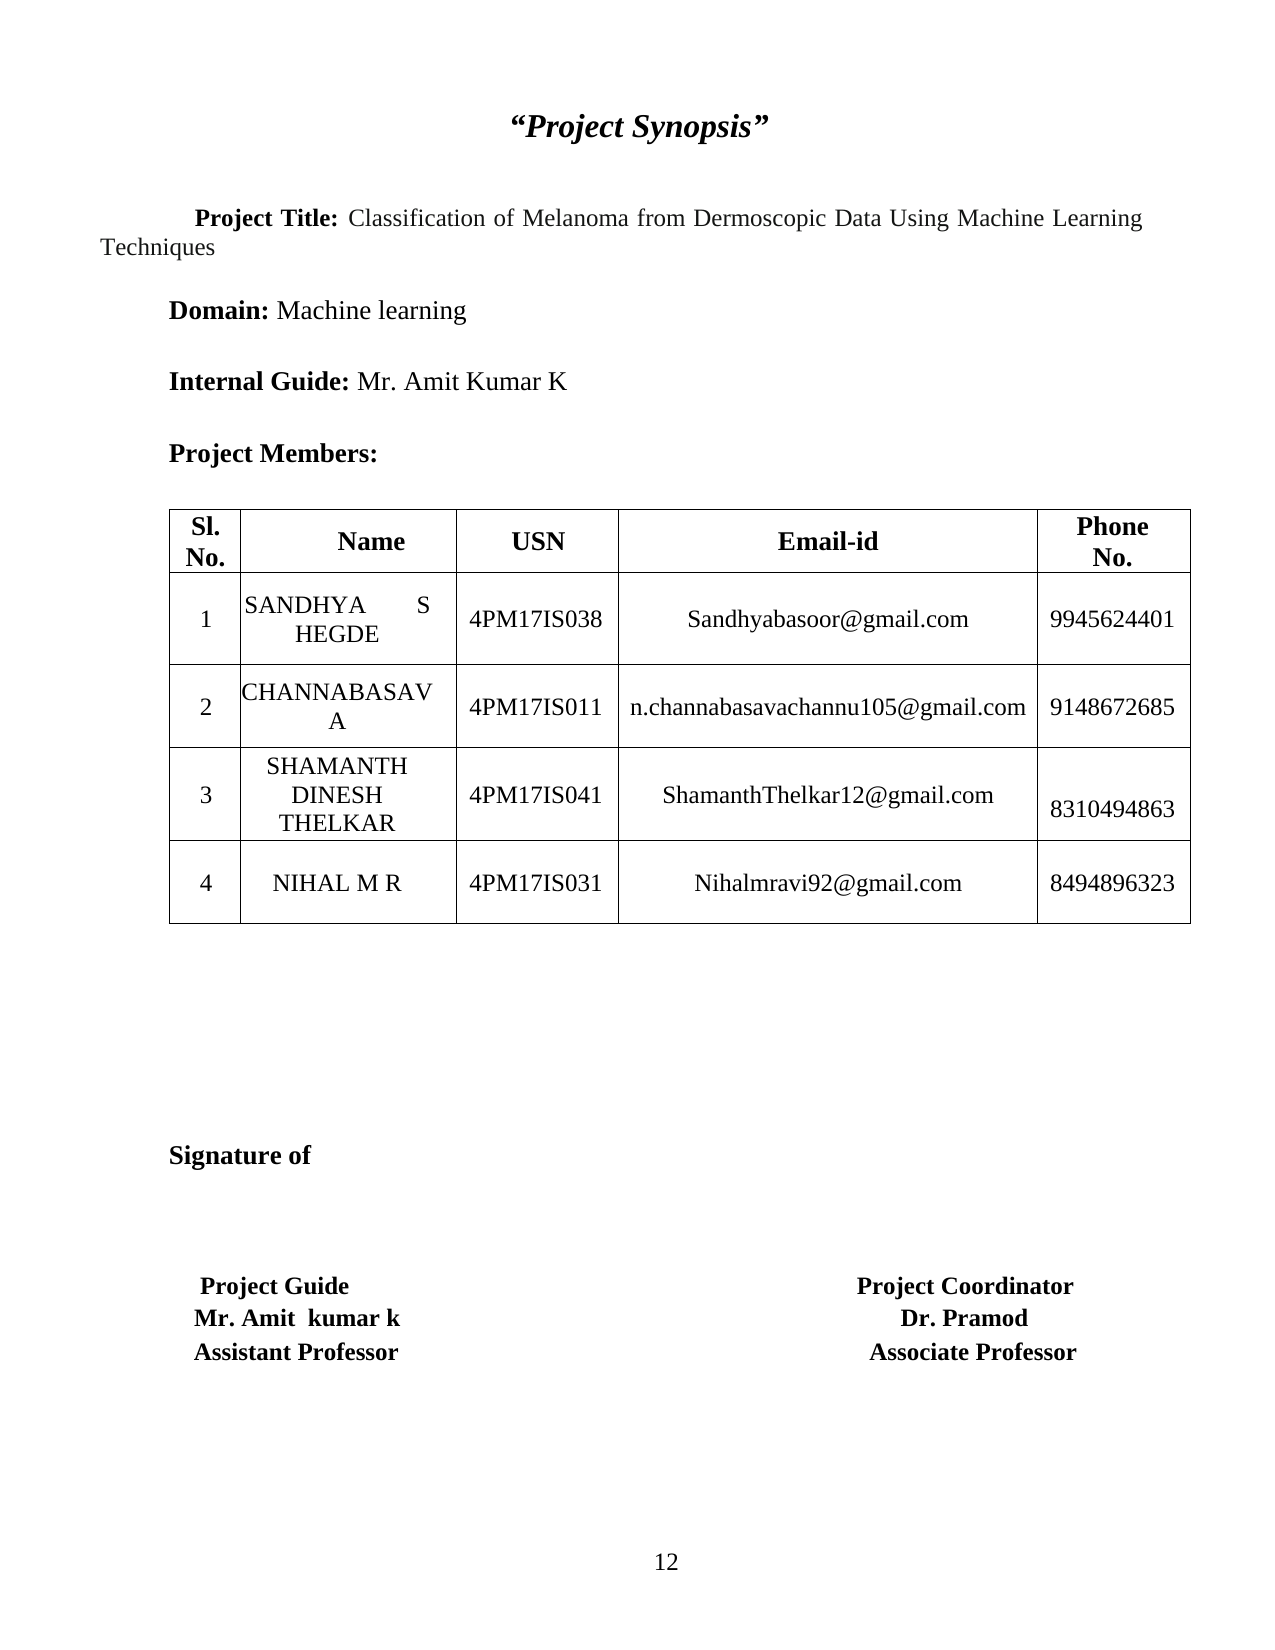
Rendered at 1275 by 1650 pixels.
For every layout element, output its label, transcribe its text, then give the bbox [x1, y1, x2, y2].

text “Project Synopsis” [186, 106, 1091, 144]
table_header Email-id [619, 510, 1037, 572]
table_cell Sandhyabasoor@gmail.com [619, 573, 1037, 664]
table_header Sl. No. [170, 510, 240, 572]
text Assistant Professor Associate Professor [175, 1337, 1144, 1366]
text Signature of [169, 1139, 1144, 1170]
table_cell 9945624401 [1038, 573, 1190, 664]
text Project Guide Project Coordinator [100, 1271, 1144, 1299]
text Domain: Machine learning [169, 294, 1141, 325]
table_cell 4PM17IS038 [457, 573, 618, 664]
table_cell SANDHYA S HEGDE [241, 573, 456, 664]
table_cell NIHAL M R [241, 841, 456, 923]
table_cell SHAMANTH DINESH THELKAR [241, 748, 456, 840]
table_cell Nihalmravi92@gmail.com [619, 841, 1037, 923]
table_header Phone No. [1038, 510, 1190, 572]
table_cell 4PM17IS011 [457, 665, 618, 747]
table_cell 4PM17IS031 [457, 841, 618, 923]
table_cell 1 [170, 573, 240, 664]
table_header Name [241, 510, 456, 572]
table_cell n.channabasavachannu105@gmail.com [619, 665, 1037, 747]
table_cell ShamanthThelkar12@gmail.com [619, 748, 1037, 840]
text Project Members: [169, 437, 1141, 468]
table_cell 2 [170, 665, 240, 747]
table_cell 8310494863 [1038, 748, 1190, 840]
text Project Title: Classification of Melanoma from Dermoscopic Data Using Machine Learning Techniques [100, 203, 1144, 261]
table_cell 4PM17IS041 [457, 748, 618, 840]
text Mr. Amit kumar k Dr. Pramod [194, 1303, 1144, 1332]
table_cell 9148672685 [1038, 665, 1190, 747]
table_cell 4 [170, 841, 240, 923]
table_cell 8494896323 [1038, 841, 1190, 923]
table_header USN [457, 510, 618, 572]
table_cell 3 [170, 748, 240, 840]
table_cell CHANNABASAVA [241, 665, 456, 747]
text Internal Guide: Mr. Amit Kumar K [169, 365, 1141, 397]
